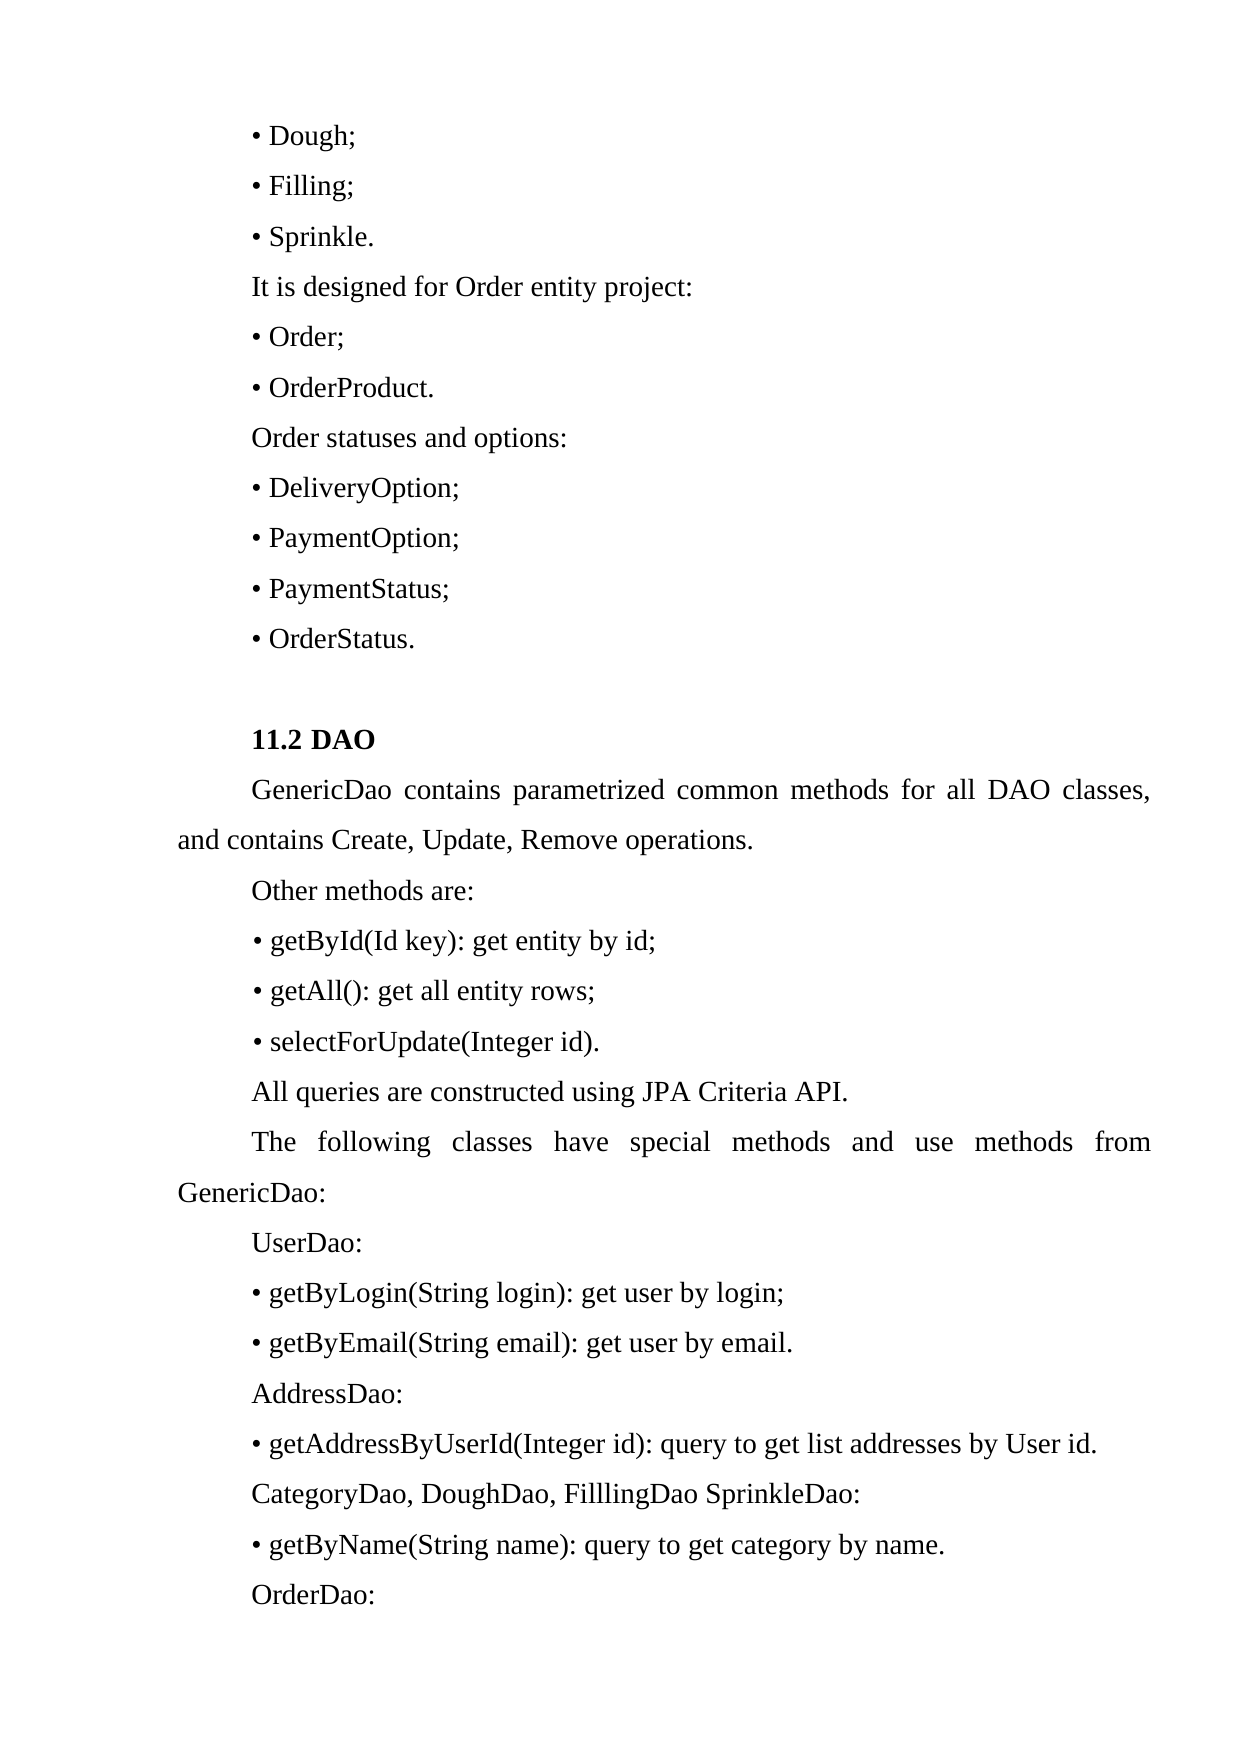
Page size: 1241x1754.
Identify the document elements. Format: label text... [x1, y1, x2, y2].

text CategoryDao, DoughDao, FilllingDao SprinkleDao: [177, 1477, 1152, 1510]
text OrderDao: [177, 1577, 1152, 1611]
text GenericDao contains parametrized common methods for all DAO classes, and contains Create, Update, Remove operations. [177, 772, 1152, 856]
text • getByLogin(String login): get user by login; [177, 1275, 1152, 1309]
text • PaymentStatus; [177, 571, 1152, 604]
text • getById(Id key): get entity by id; [252, 923, 1152, 957]
text • getByName(String name): query to get category by name. [177, 1527, 1152, 1560]
text • OrderStatus. [177, 621, 1152, 655]
text All queries are constructed using JPA Criteria API. [177, 1074, 1152, 1108]
text • getByEmail(String email): get user by email. [177, 1326, 1152, 1359]
text UserDao: [177, 1225, 1152, 1258]
text • getAddressByUserId(Integer id): query to get list addresses by User id. [177, 1426, 1152, 1460]
text • OrderProduct. [177, 370, 1152, 403]
text • DeliveryOption; [177, 470, 1152, 504]
text It is designed for Order entity project: [177, 269, 1152, 303]
list DAO [251, 722, 1152, 755]
text • Dough; [177, 118, 1152, 152]
text • Filling; [177, 168, 1152, 202]
text Order statuses and options: [177, 420, 1152, 453]
text Other methods are: [177, 873, 1152, 906]
text • PaymentOption; [177, 521, 1152, 554]
text • getAll(): get all entity rows; [252, 973, 1152, 1007]
text The following classes have special methods and use methods from GenericDao: [177, 1124, 1152, 1208]
text • selectForUpdate(Integer id). [252, 1024, 1152, 1057]
text • Sprinkle. [177, 219, 1152, 252]
text AddressDao: [177, 1376, 1152, 1409]
text • Order; [177, 319, 1152, 353]
